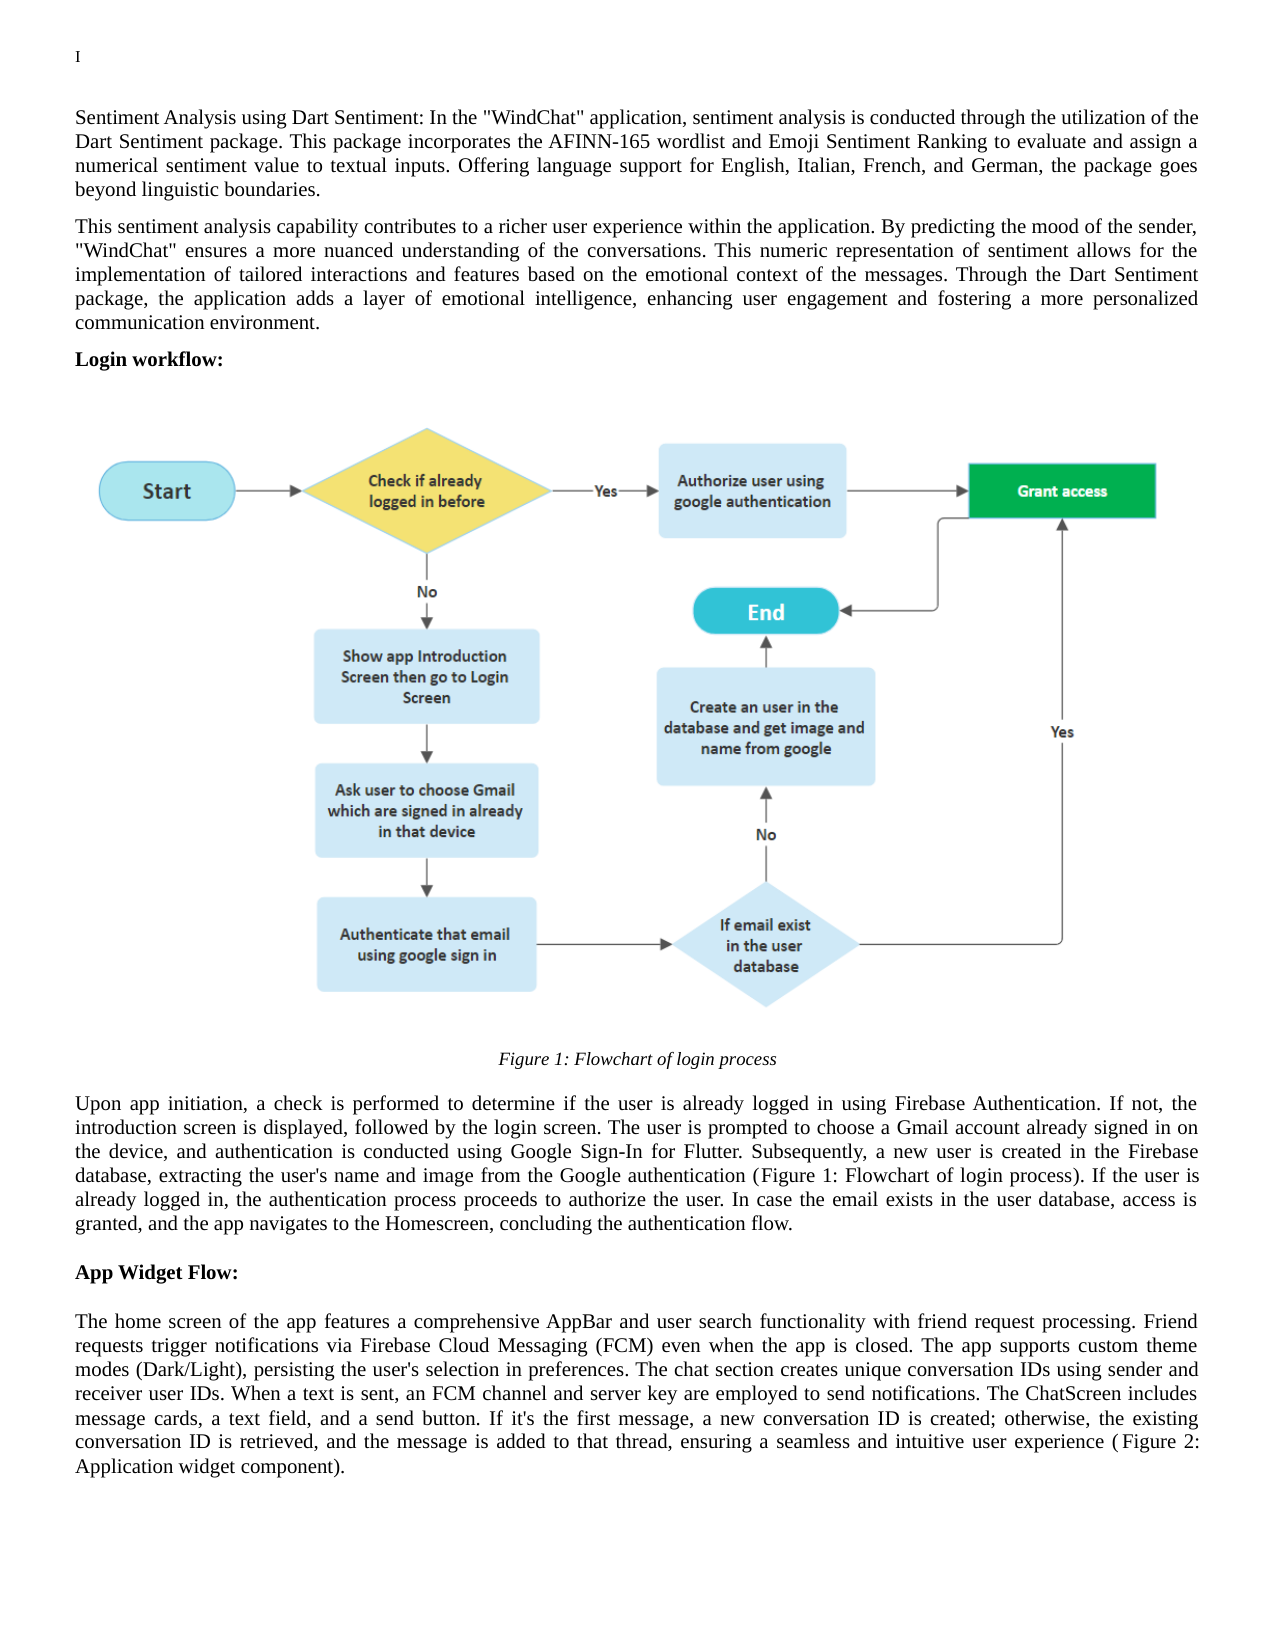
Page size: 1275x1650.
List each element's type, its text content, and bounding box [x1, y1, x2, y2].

text Login workflow: [75, 347, 1200, 371]
text This sentiment analysis capability contributes to a richer user experience within the application. By predicting the mood of the sender, "WindChat" ensures a more nuanced understanding of the conversations. This numeric representation of sentiment allows for the implementation of tailored interactions and features based on the emotional context of the messages. Through the Dart Sentiment package, the application adds a layer of emotional intelligence, enhancing user engagement and fostering a more personalized communication environment. [75, 214, 1200, 334]
text App Widget Flow: [75, 1260, 1200, 1284]
text The home screen of the app features a comprehensive AppBar and user search functionality with friend request processing. Friend requests trigger notifications via Firebase Cloud Messaging (FCM) even when the app is closed. The app supports custom theme modes (Dark/Light), persisting the user's selection in preferences. The chat section creates unique conversation IDs using sender and receiver user IDs. When a text is sent, an FCM channel and server key are employed to send notifications. The ChatScreen includes message cards, a text field, and a send button. If it's the first message, a new conversation ID is created; otherwise, the existing conversation ID is retrieved, and the message is added to that thread, ensuring a seamless and intuitive user experience (Figure 2: Application widget component). [75, 1309, 1200, 1478]
text Upon app initiation, a check is performed to determine if the user is already logged in using Firebase Authentication. If not, the introduction screen is displayed, followed by the login screen. The user is prompted to choose a Gmail account already signed in on the device, and authentication is conducted using Google Sign-In for Flutter. Subsequently, a new user is created in the Firebase database, extracting the user's name and image from the Google authentication (Figure 1: Flowchart of login process). If the user is already logged in, the authentication process proceeds to authorize the user. In case the email exists in the user database, access is granted, and the app navigates to the Homescreen, concluding the authentication flow. [75, 1091, 1200, 1235]
picture [75, 395, 1200, 1024]
text Sentiment Analysis using Dart Sentiment: In the "WindChat" application, sentiment analysis is conducted through the utilization of the Dart Sentiment package. This package incorporates the AFINN-165 wordlist and Emoji Sentiment Ranking to evaluate and assign a numerical sentiment value to textual inputs. Offering language support for English, Italian, French, and German, the package goes beyond linguistic boundaries. [75, 105, 1200, 201]
text Figure 1: Flowchart of login process [75, 1048, 1200, 1070]
